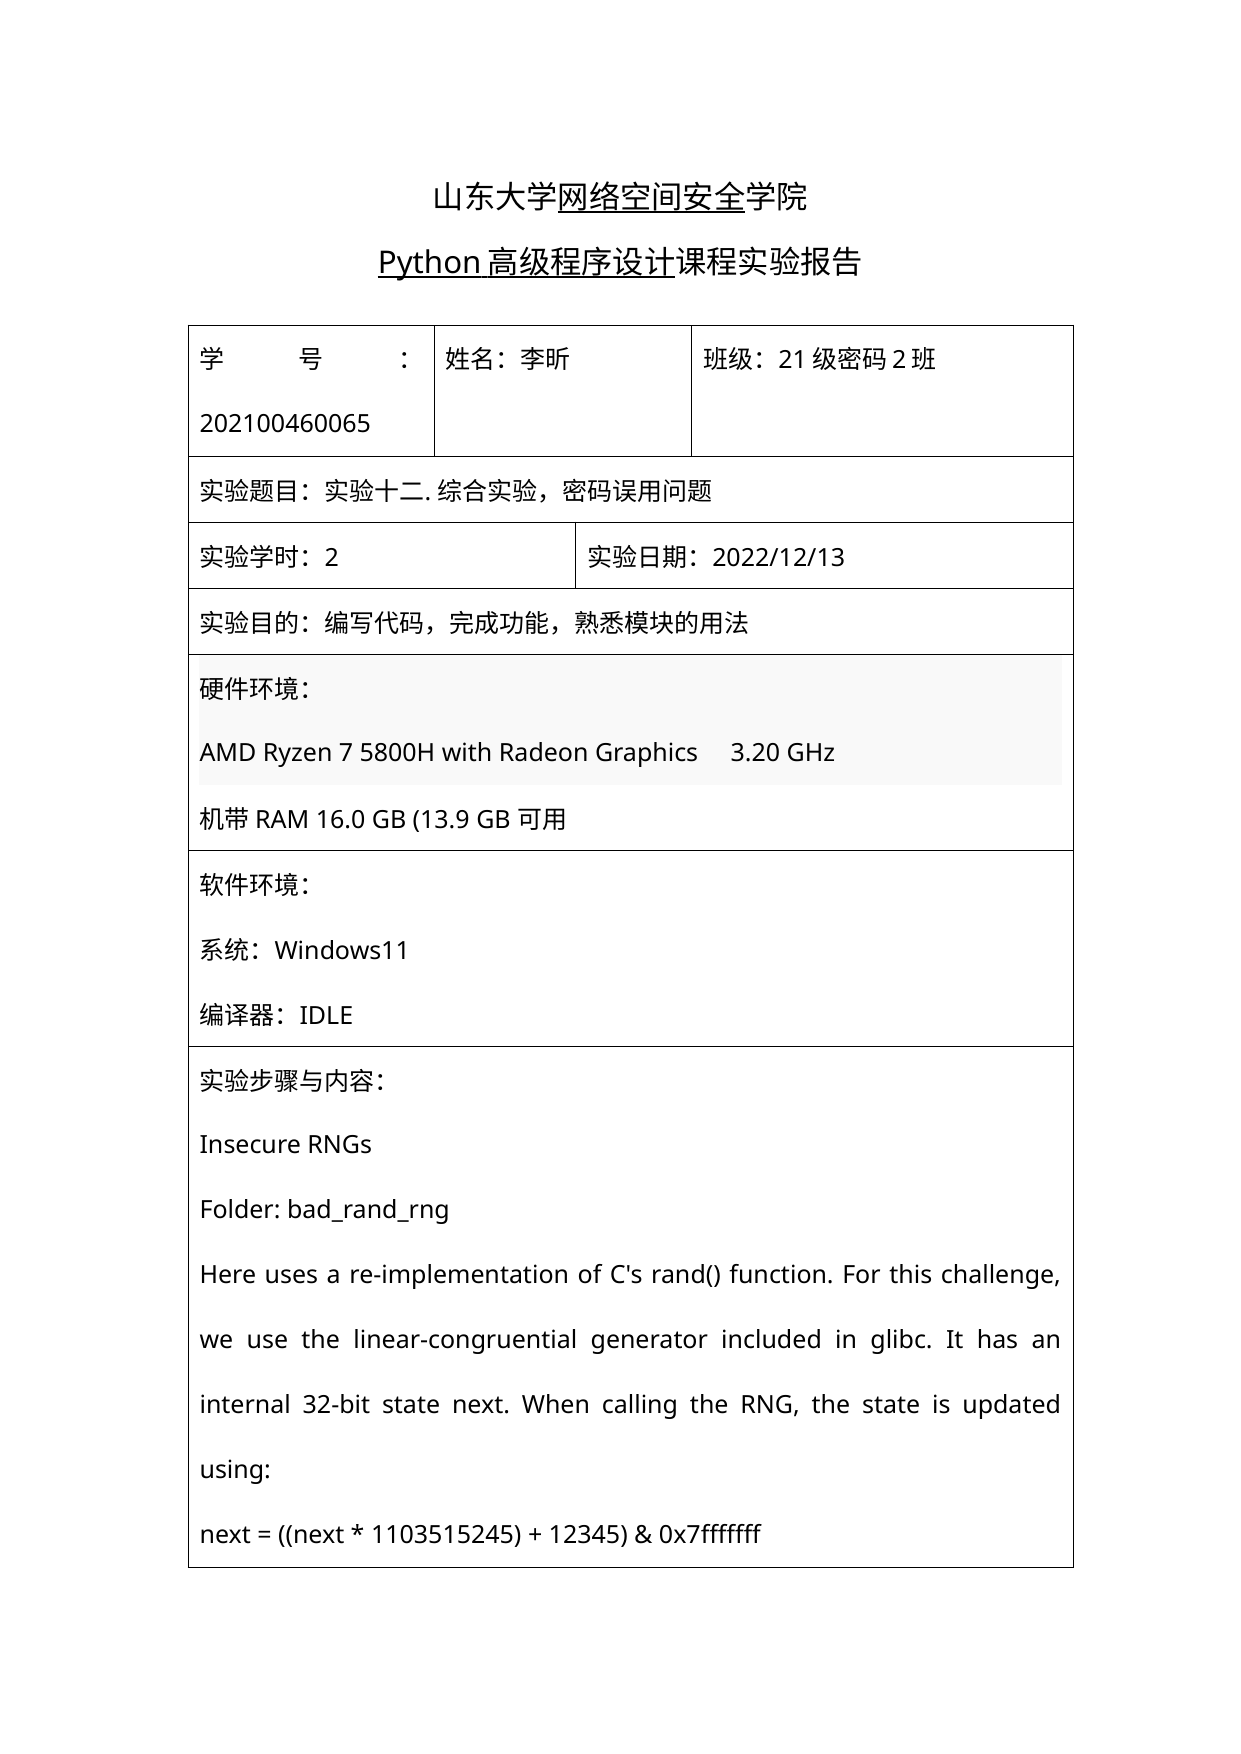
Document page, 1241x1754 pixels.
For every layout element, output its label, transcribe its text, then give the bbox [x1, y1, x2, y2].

table_header 学号：202100460065 [189, 326, 434, 456]
table_header 姓名：李昕 [435, 326, 691, 456]
table_cell 实验学时：2 [189, 523, 575, 588]
table_cell 实验目的：编写代码，完成功能，熟悉模块的用法 [189, 589, 1073, 654]
table_header 班级：21级密码2班 [692, 326, 1073, 456]
table_cell 实验题目：实验十二. 综合实验，密码误用问题 [189, 457, 1073, 522]
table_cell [189, 1047, 1073, 1567]
text Python高级程序设计课程实验报告 [187, 227, 1053, 292]
table_cell 软件环境： 系统：Windows11 编译器：IDLE [189, 851, 1073, 1046]
table_cell 实验日期：2022/12/13 [576, 523, 1073, 588]
text 山东大学网络空间安全学院 [187, 162, 1053, 227]
table_cell 硬件环境： AMD Ryzen 7 5800H with Radeon Graphics 3.20 GHz 机带 RAM 16.0 GB (13.9 GB 可用 [189, 655, 1073, 850]
